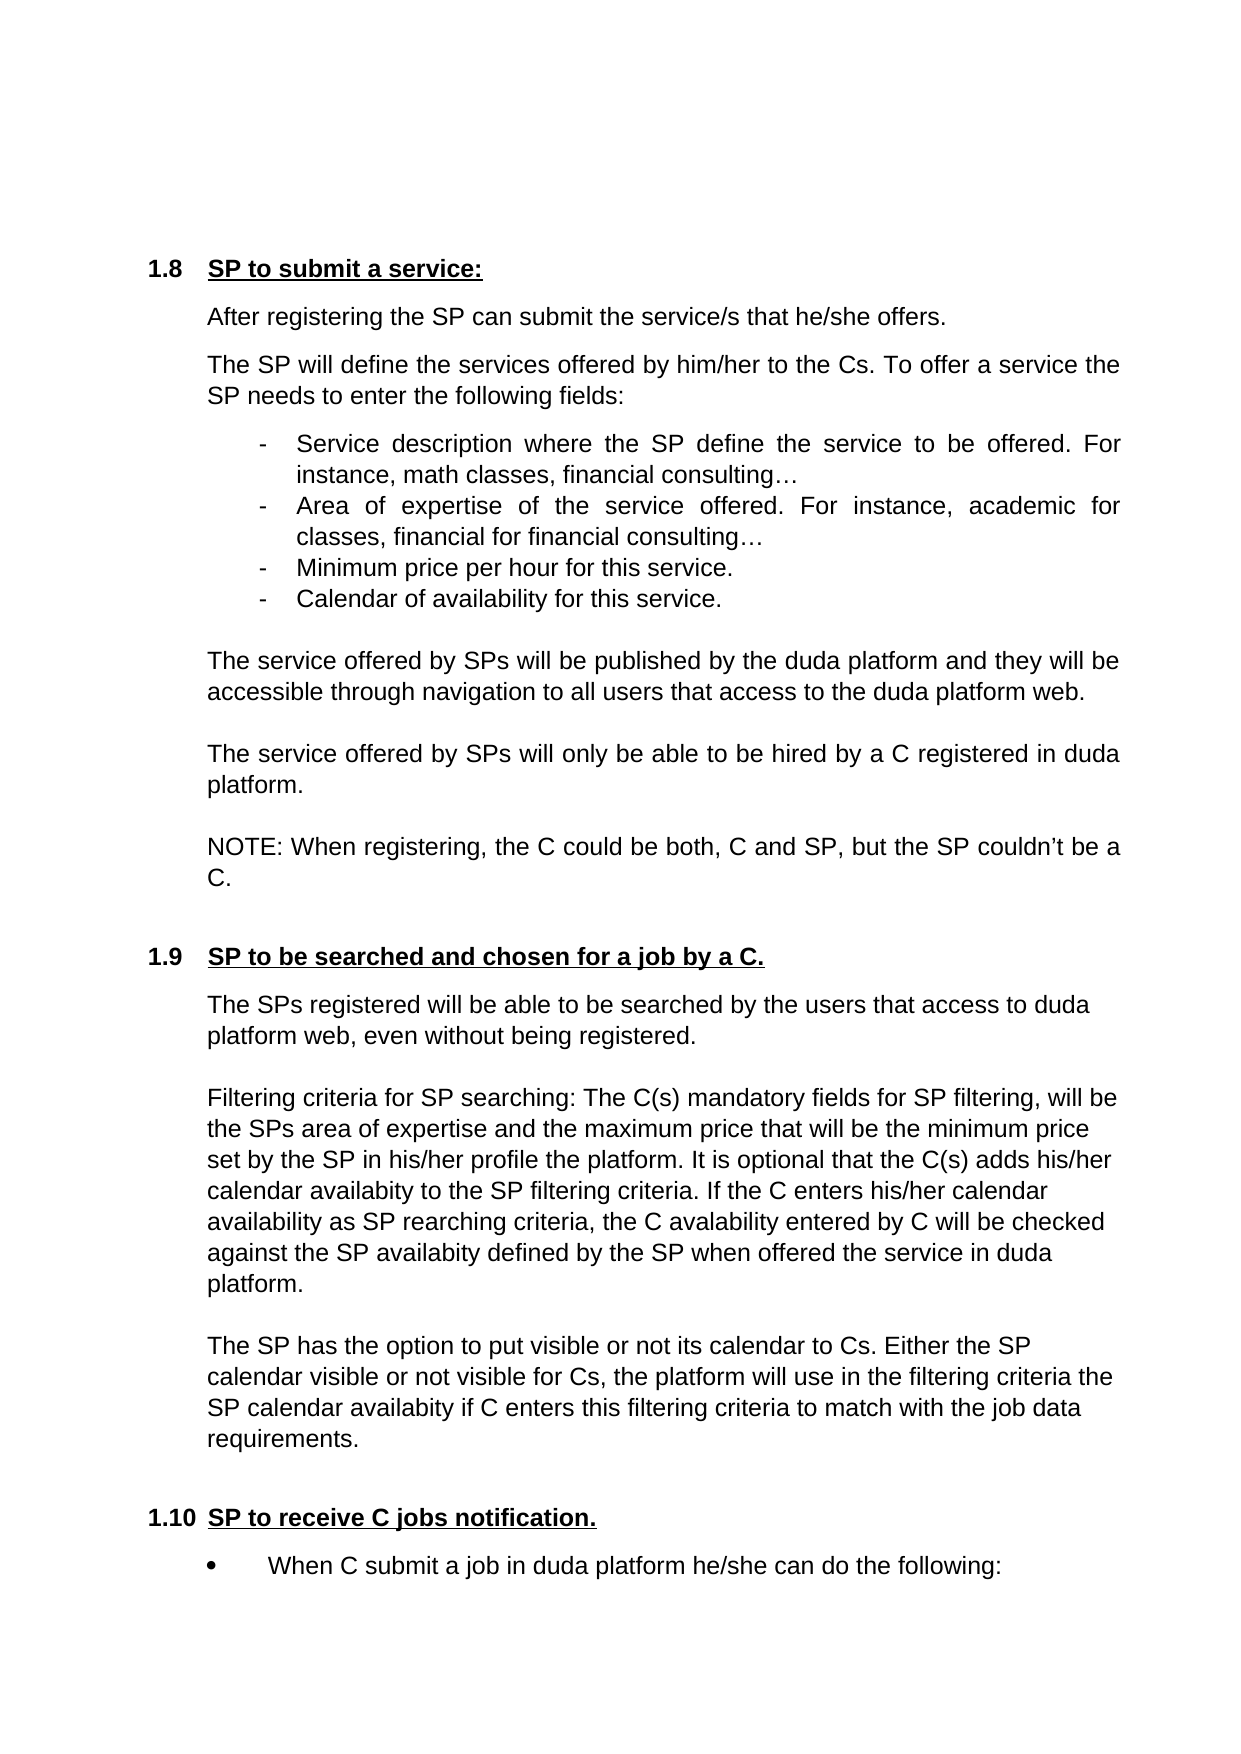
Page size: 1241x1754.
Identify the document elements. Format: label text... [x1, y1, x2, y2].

list Service description where the SP define the service to be offered. For instance, math classes, financial consulting… [259, 429, 1122, 488]
list Calendar of availability for this service. [259, 584, 1122, 613]
list Filtering criteria for SP searching: The C(s) mandatory fields for SP filtering, will be the SPs area of expertise and the maximum price that will be the minimum price set by the SP in his/her profile the platform. It is optional that the C(s) adds his/her calendar availabity to the SP filtering criteria. If the C enters his/her calendar availability as SP rearching criteria, the C avalability entered by C will be checked against the SP availabity defined by the SP when offered the service in duda platform. [207, 1083, 1122, 1298]
subtitle SP to receive C jobs notification. [148, 1503, 1122, 1532]
list When C submit a job in duda platform he/she can do the following: [207, 1551, 1122, 1579]
list The service offered by SPs will be published by the duda platform and they will be accessible through navigation to all users that access to the duda platform web. [207, 646, 1122, 706]
list Minimum price per hour for this service. [259, 553, 1122, 582]
list NOTE: When registering, the C could be both, C and SP, but the SP couldn’t be a C. [207, 832, 1122, 892]
list The SP has the option to put visible or not its calendar to Cs. Either the SP calendar visible or not visible for Cs, the platform will use in the filtering criteria the SP calendar availabity if C enters this filtering criteria to match with the job data requirements. [207, 1331, 1122, 1453]
list The SPs registered will be able to be searched by the users that access to duda platform web, even without being registered. [207, 990, 1122, 1049]
list The service offered by SPs will only be able to be hired by a C registered in duda platform. [207, 739, 1122, 799]
subtitle SP to be searched and chosen for a job by a C. [148, 942, 1122, 971]
text After registering the SP can submit the service/s that he/she offers. [207, 302, 1122, 331]
subtitle SP to submit a service: [148, 254, 1122, 283]
list Area of expertise of the service offered. For instance, academic for classes, financial for financial consulting… [259, 491, 1122, 551]
text The SP will define the services offered by him/her to the Cs. To offer a service the SP needs to enter the following fields: [207, 350, 1122, 410]
